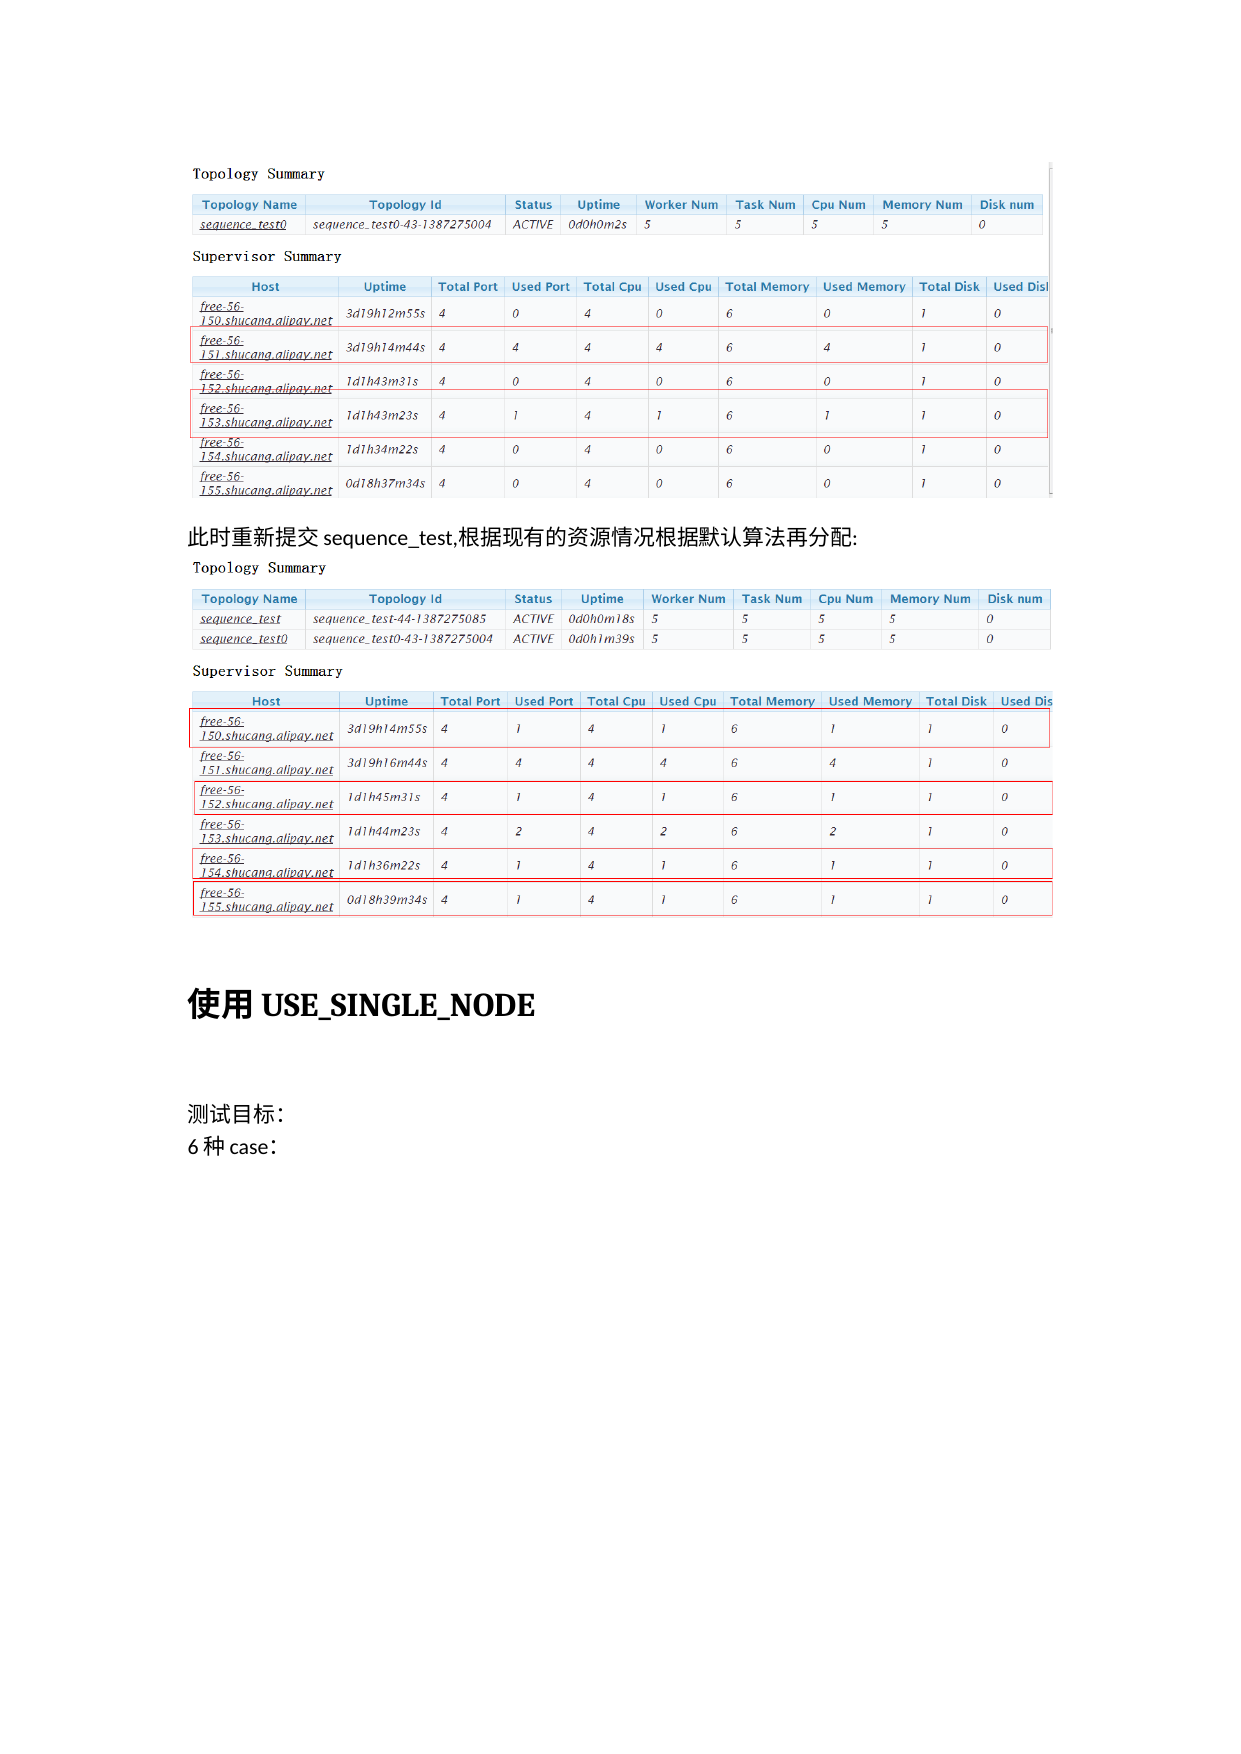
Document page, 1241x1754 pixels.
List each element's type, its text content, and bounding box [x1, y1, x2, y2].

text 6种case： [187, 1129, 1053, 1161]
text 测试目标： [187, 1096, 1053, 1129]
text 此时重新提交sequence_test,根据现有的资源情况根据默认算法再分配: [187, 519, 1053, 552]
subtitle 使用USE_SINGLE_NODE [187, 969, 1053, 1034]
picture [187, 162, 1053, 498]
picture [187, 552, 1053, 921]
